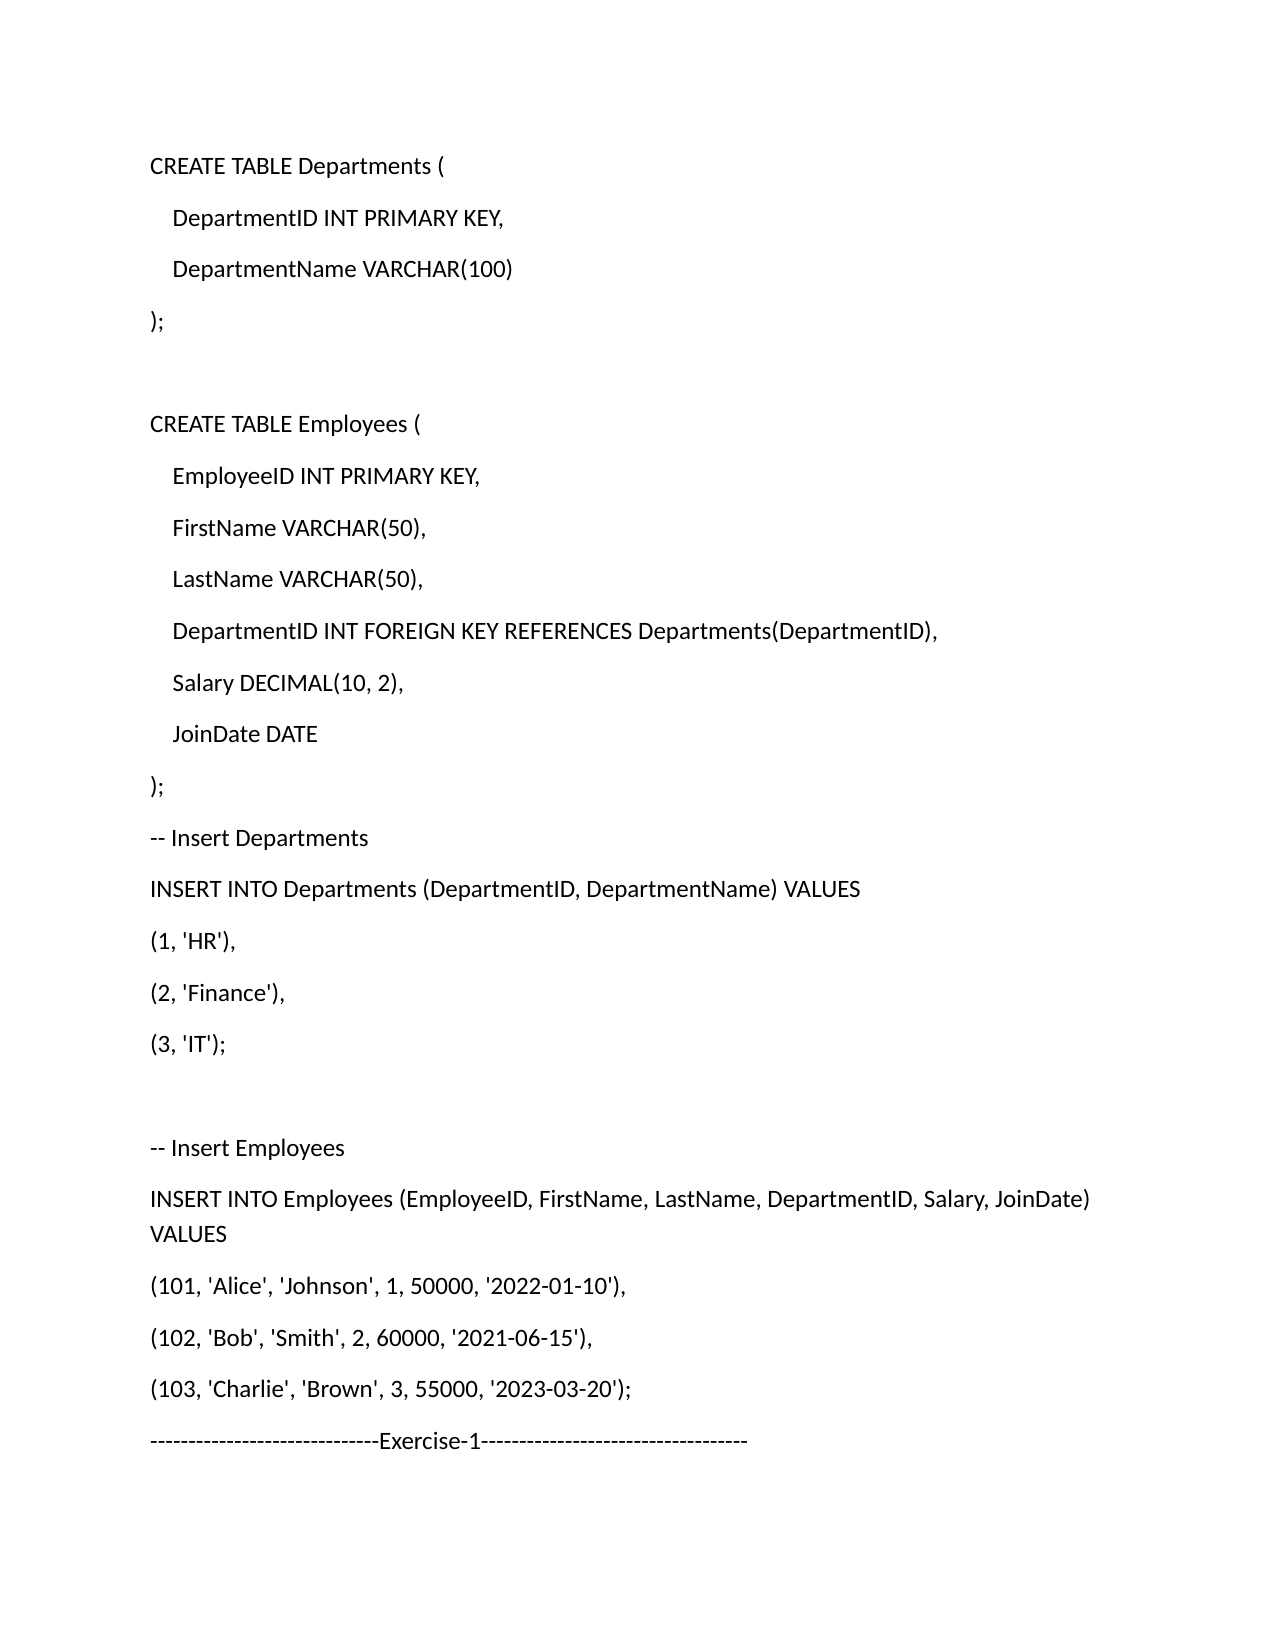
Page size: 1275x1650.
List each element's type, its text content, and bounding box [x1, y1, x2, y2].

text LastName VARCHAR(50), [150, 563, 1125, 594]
text (102, 'Bob', 'Smith', 2, 60000, '2021-06-15'), [150, 1322, 1125, 1352]
text (2, 'Finance'), [150, 977, 1125, 1007]
text EmployeeID INT PRIMARY KEY, [150, 460, 1125, 491]
text FirstName VARCHAR(50), [150, 512, 1125, 542]
text ); [150, 770, 1125, 801]
text DepartmentID INT FOREIGN KEY REFERENCES Departments(DepartmentID), [150, 615, 1125, 646]
text INSERT INTO Departments (DepartmentID, DepartmentName) VALUES [150, 873, 1125, 904]
text ------------------------------Exercise-1----------------------------------- [150, 1425, 1125, 1456]
text JoinDate DATE [150, 718, 1125, 749]
text Salary DECIMAL(10, 2), [150, 667, 1125, 697]
text (103, 'Charlie', 'Brown', 3, 55000, '2023-03-20'); [150, 1373, 1125, 1404]
text CREATE TABLE Departments ( [150, 150, 1125, 181]
text (3, 'IT'); [150, 1028, 1125, 1059]
text (1, 'HR'), [150, 925, 1125, 956]
text ); [150, 305, 1125, 336]
text DepartmentName VARCHAR(100) [150, 253, 1125, 284]
text CREATE TABLE Employees ( [150, 408, 1125, 439]
text -- Insert Employees [150, 1132, 1125, 1162]
text -- Insert Departments [150, 822, 1125, 852]
text INSERT INTO Employees (EmployeeID, FirstName, LastName, DepartmentID, Salary, JoinDate) VALUES [150, 1183, 1125, 1249]
text DepartmentID INT PRIMARY KEY, [150, 202, 1125, 232]
text (101, 'Alice', 'Johnson', 1, 50000, '2022-01-10'), [150, 1270, 1125, 1301]
